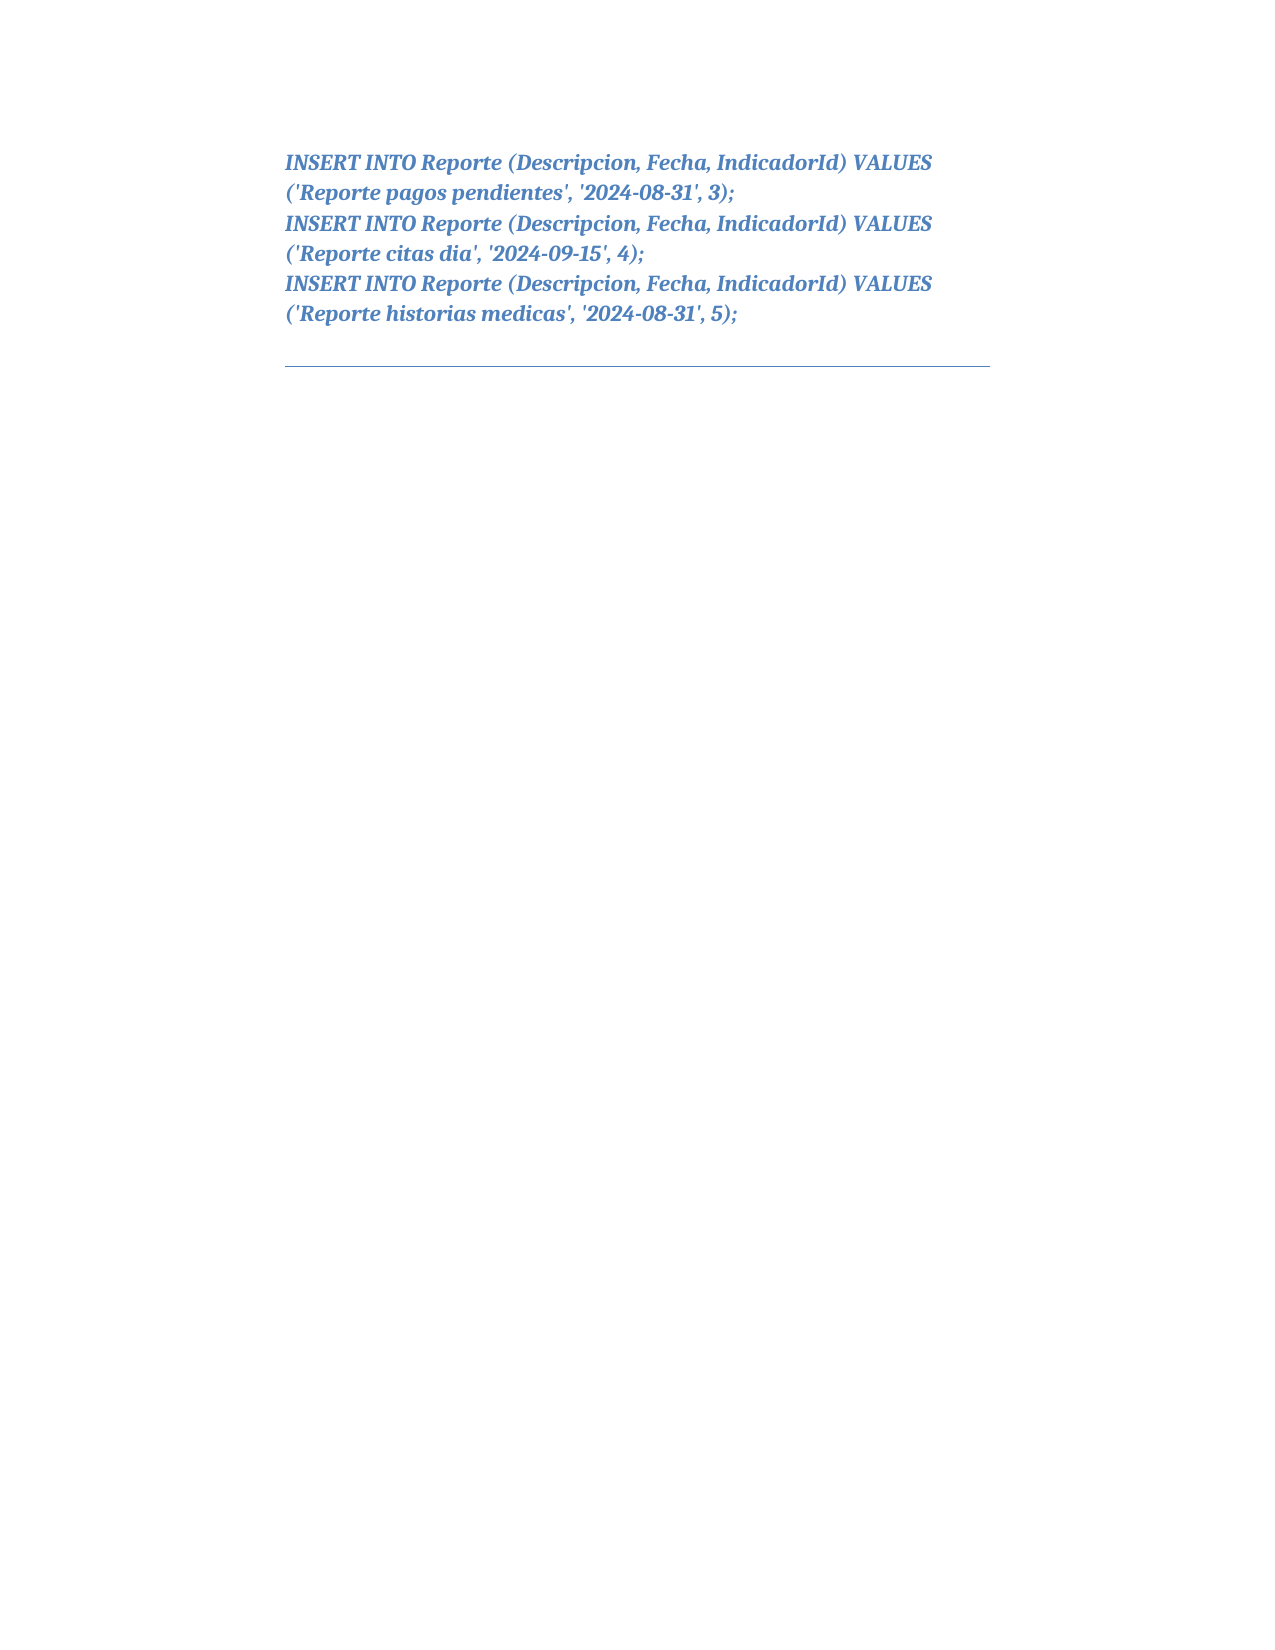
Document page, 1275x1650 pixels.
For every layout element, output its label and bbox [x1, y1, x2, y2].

text [285, 150, 990, 366]
